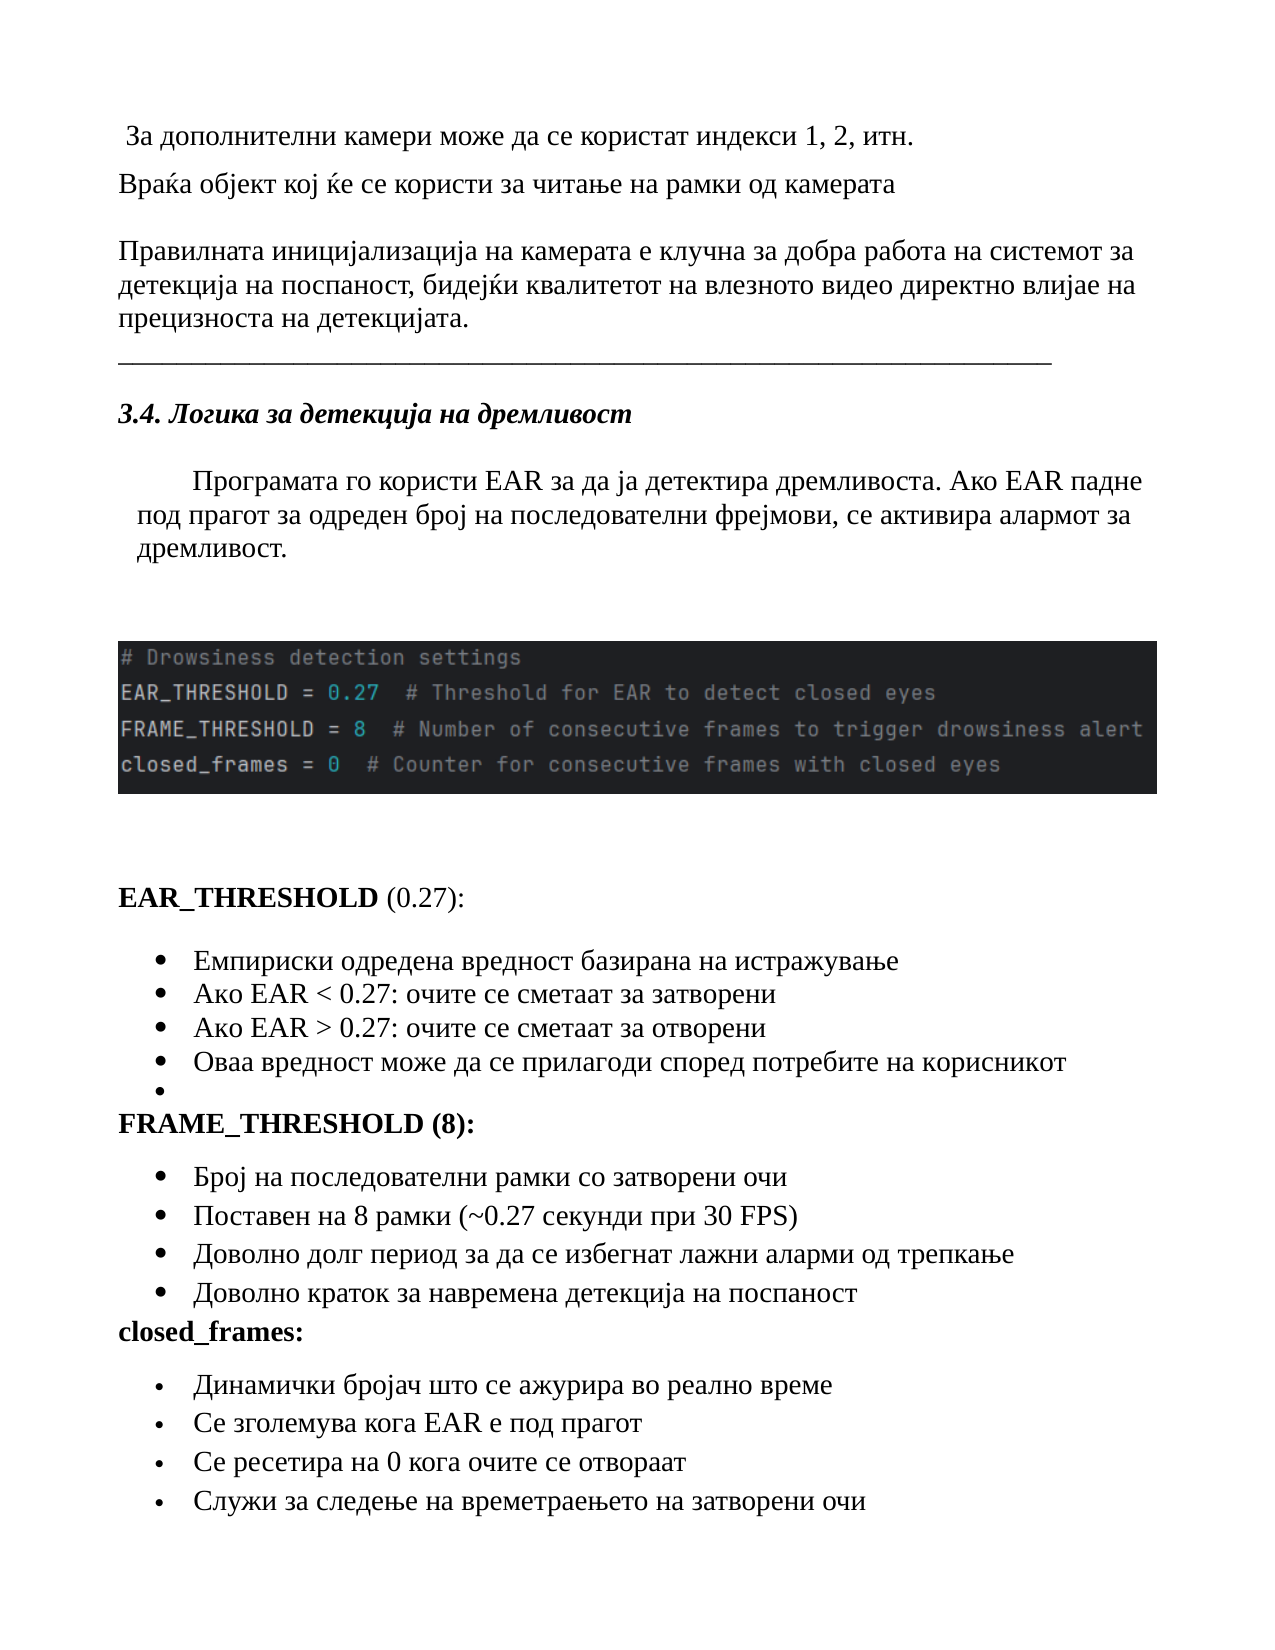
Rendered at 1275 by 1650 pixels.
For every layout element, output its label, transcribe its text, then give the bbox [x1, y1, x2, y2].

text ________________________________________________________________ [118, 334, 1157, 367]
list Се ресетира на 0 кога очите се отвораат [156, 1444, 1157, 1478]
list Доволно краток за навремена детекција на поспаност [156, 1275, 1157, 1309]
list Поставен на 8 рамки (~0.27 секунди при 30 FPS) [156, 1198, 1157, 1232]
subtitle 3.4. Логика за детекција на дремливост [118, 396, 1157, 430]
list Оваа вредност може да се прилагоди според потребите на корисникот [156, 1044, 1157, 1077]
text Правилната иницијализација на камерата е клучна за добра работа на системот за детекција на поспаност, бидејќи квалитетот на влезното видео директно влијае на прецизноста на детекцијата. [118, 233, 1157, 334]
list Се зголемува кога EAR е под прагот [156, 1406, 1157, 1439]
list Служи за следење на времетраењето на затворени очи [156, 1483, 1157, 1516]
list Ако EAR < 0.27: очите се сметаат за затворени [156, 976, 1157, 1010]
text Програмата го користи EAR за да ја детектира дремливоста. Ако EAR падне под прагот за одреден број на последователни фрејмови, се активира алармот за дремливост. [137, 463, 1157, 564]
list Доволно долг период за да се избегнат лажни аларми од трепкање [156, 1237, 1157, 1270]
text closed_frames: [118, 1314, 1157, 1347]
list Емпириски одредена вредност базирана на истражување [156, 943, 1157, 976]
text FRAME_THRESHOLD (8): [118, 1106, 1157, 1140]
text EAR_THRESHOLD (0.27): [118, 880, 1157, 914]
list Број на последователни рамки со затворени очи [156, 1159, 1157, 1193]
text За дополнителни камери може да се користат индекси 1, 2, итн. [118, 118, 1157, 152]
list Динамички бројач што се ажурира во реално време [156, 1367, 1157, 1401]
picture [118, 641, 1157, 794]
list Ако EAR > 0.27: очите се сметаат за отворени [156, 1010, 1157, 1044]
text Враќа објект кој ќе се користи за читање на рамки од камерата [118, 166, 1157, 200]
